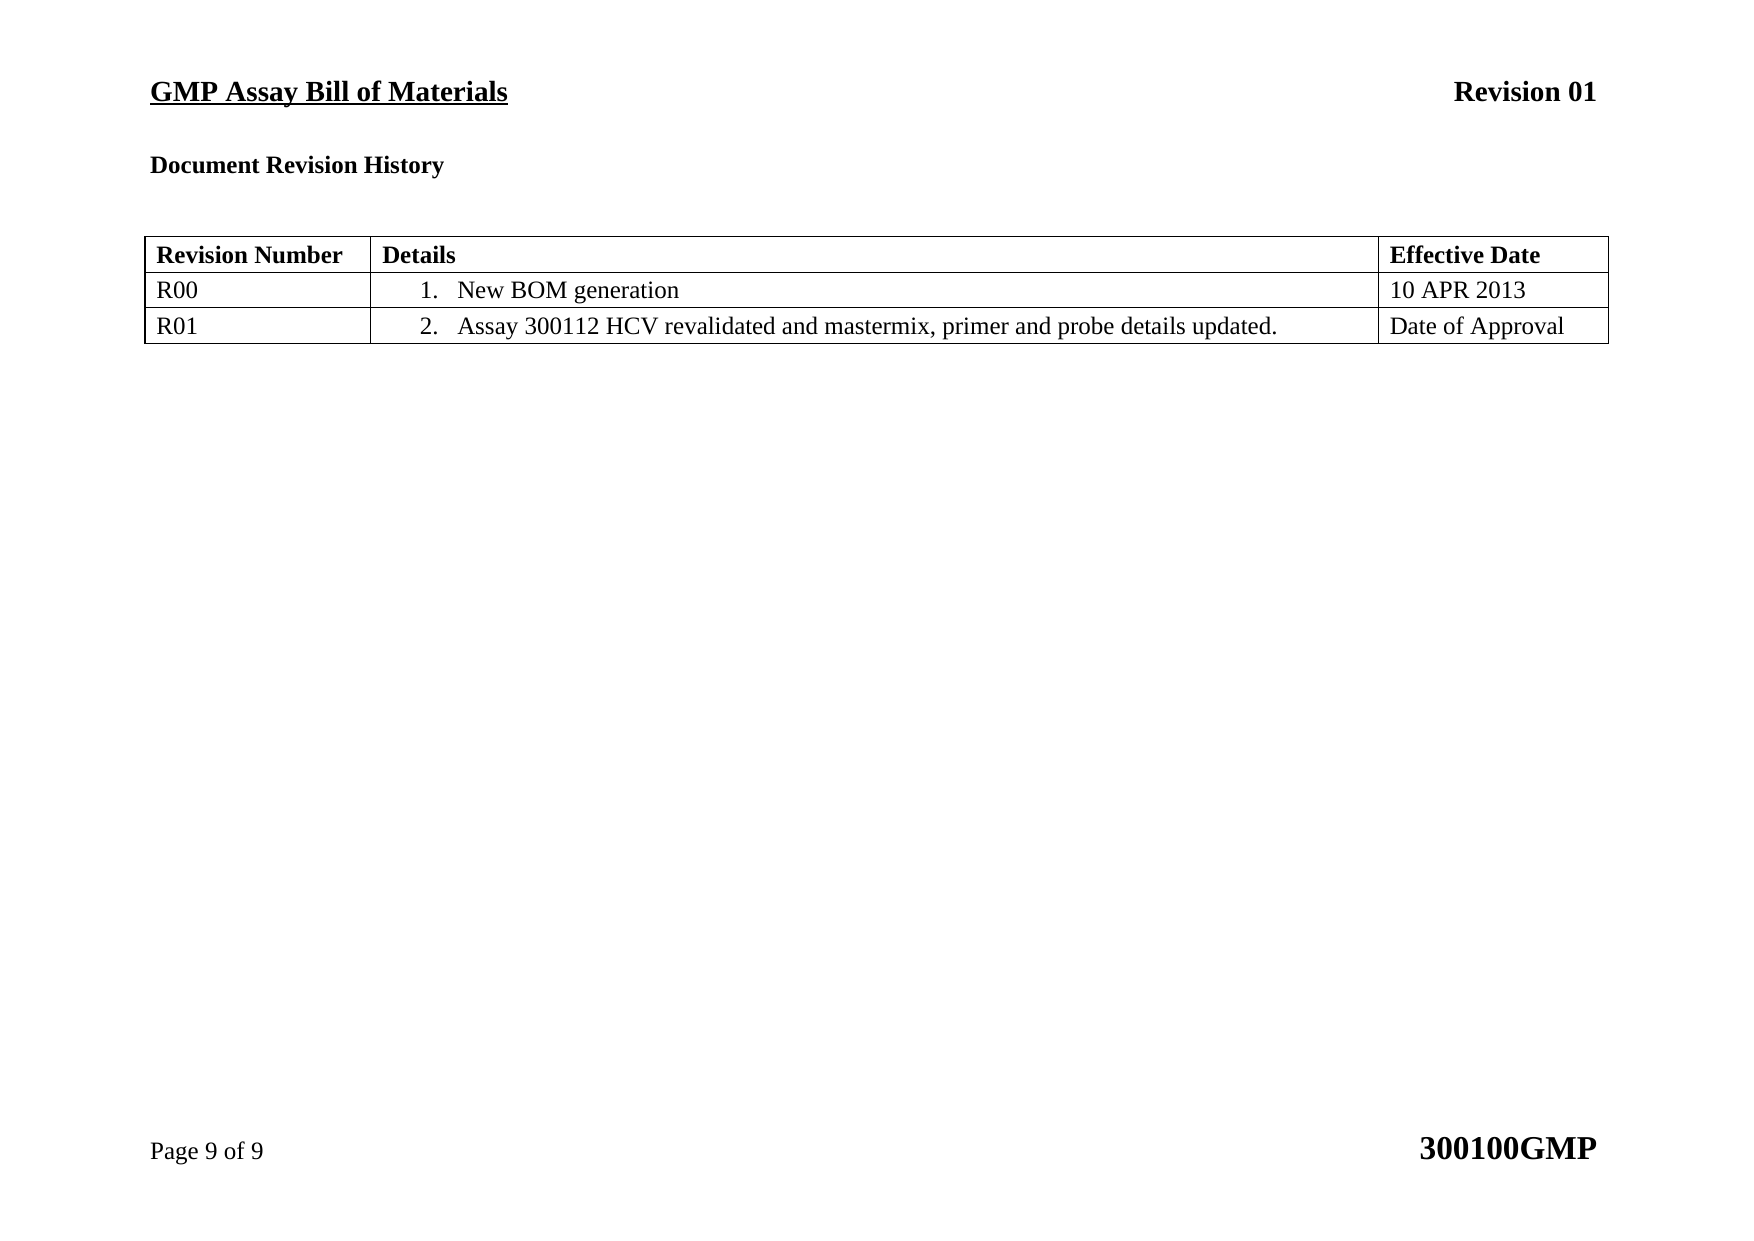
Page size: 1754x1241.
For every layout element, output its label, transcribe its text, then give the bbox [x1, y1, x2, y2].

table_cell New BOM generation [371, 273, 1378, 307]
table_header Revision Number [146, 237, 370, 272]
table_header Effective Date [1379, 237, 1608, 272]
text Document Revision History [150, 150, 1604, 179]
table_header Details [371, 237, 1378, 272]
table_cell 10 APR 2013 [1379, 273, 1608, 307]
table_cell R00 [146, 273, 370, 307]
table_cell Date of Approval [1379, 308, 1608, 342]
table_cell R01 [146, 308, 370, 342]
table_cell Assay 300112 HCV revalidated and mastermix, primer and probe details updated. [371, 308, 1378, 342]
